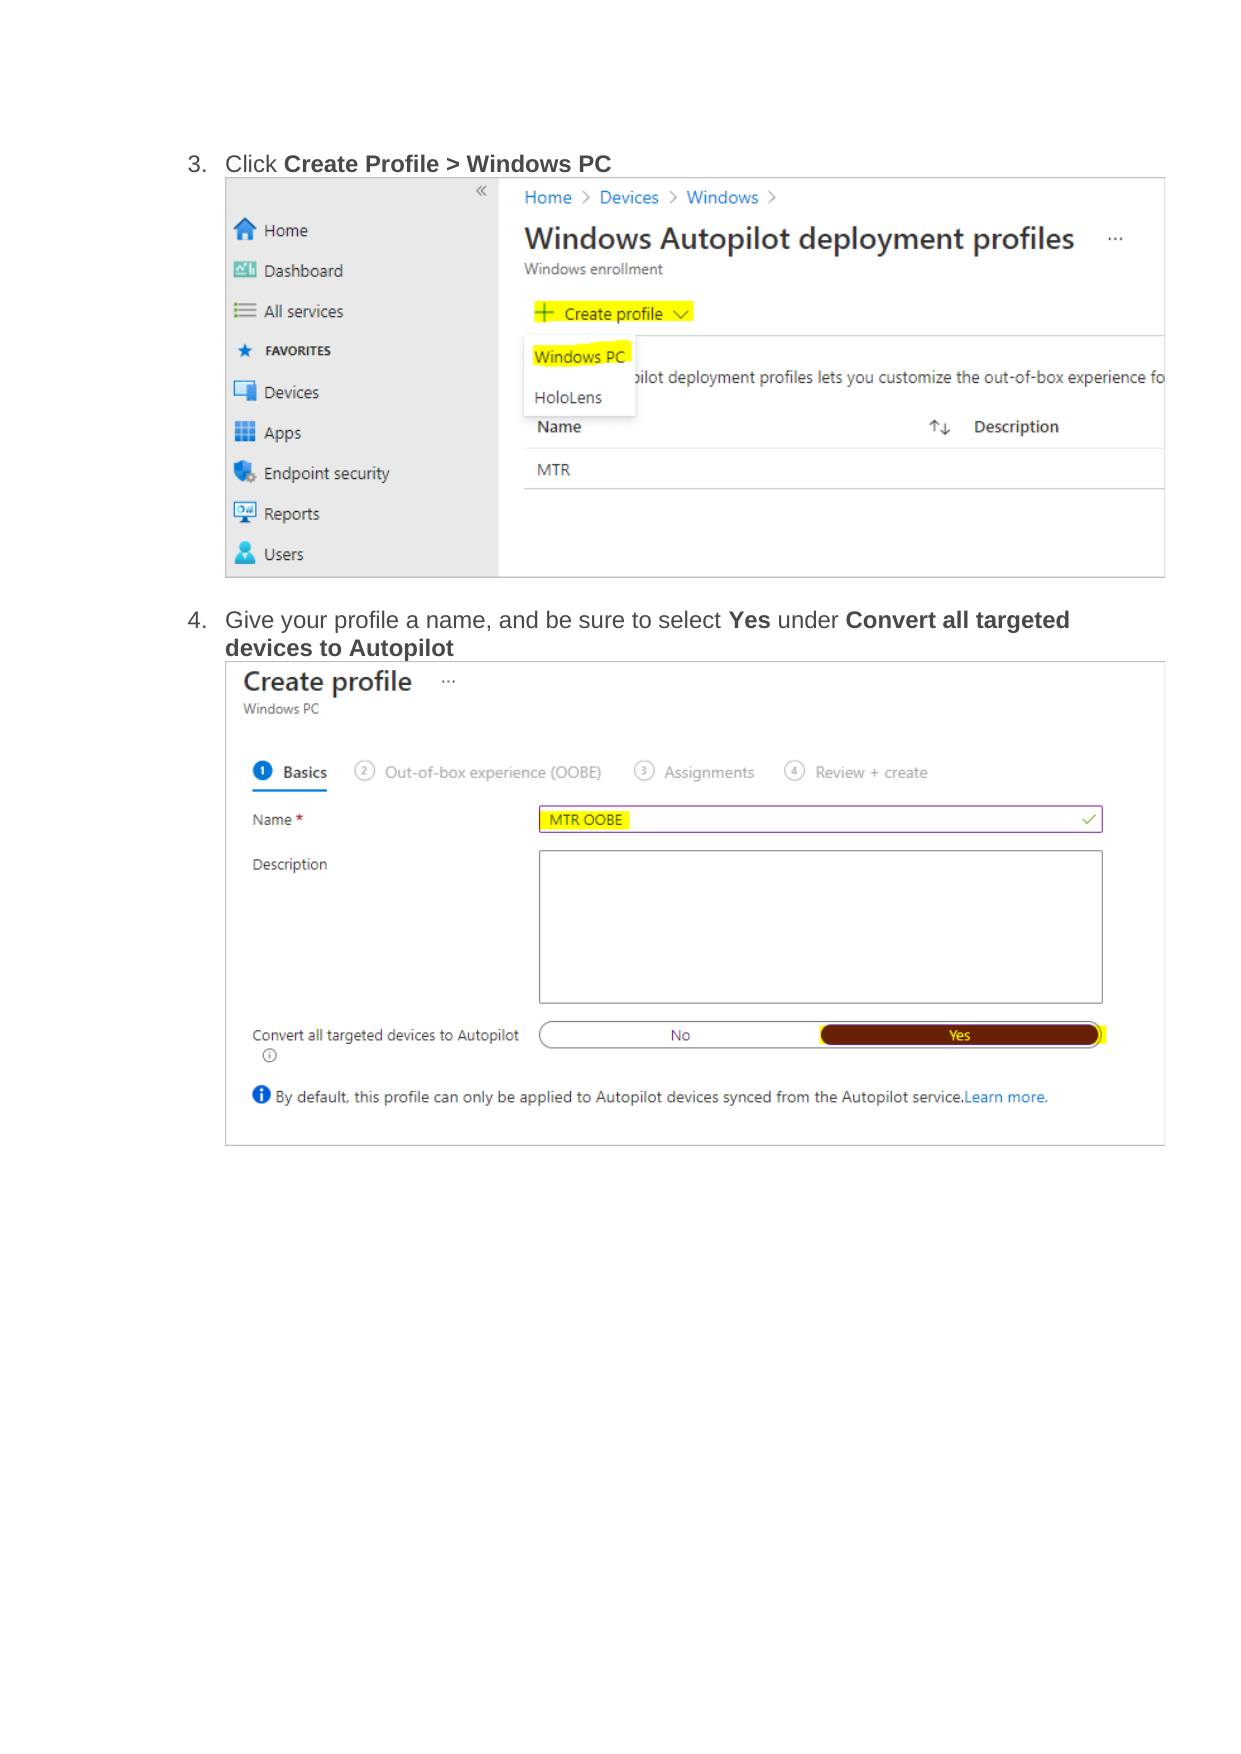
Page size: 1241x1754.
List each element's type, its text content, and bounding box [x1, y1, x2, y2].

picture [225, 177, 1166, 578]
picture [225, 661, 1166, 1146]
